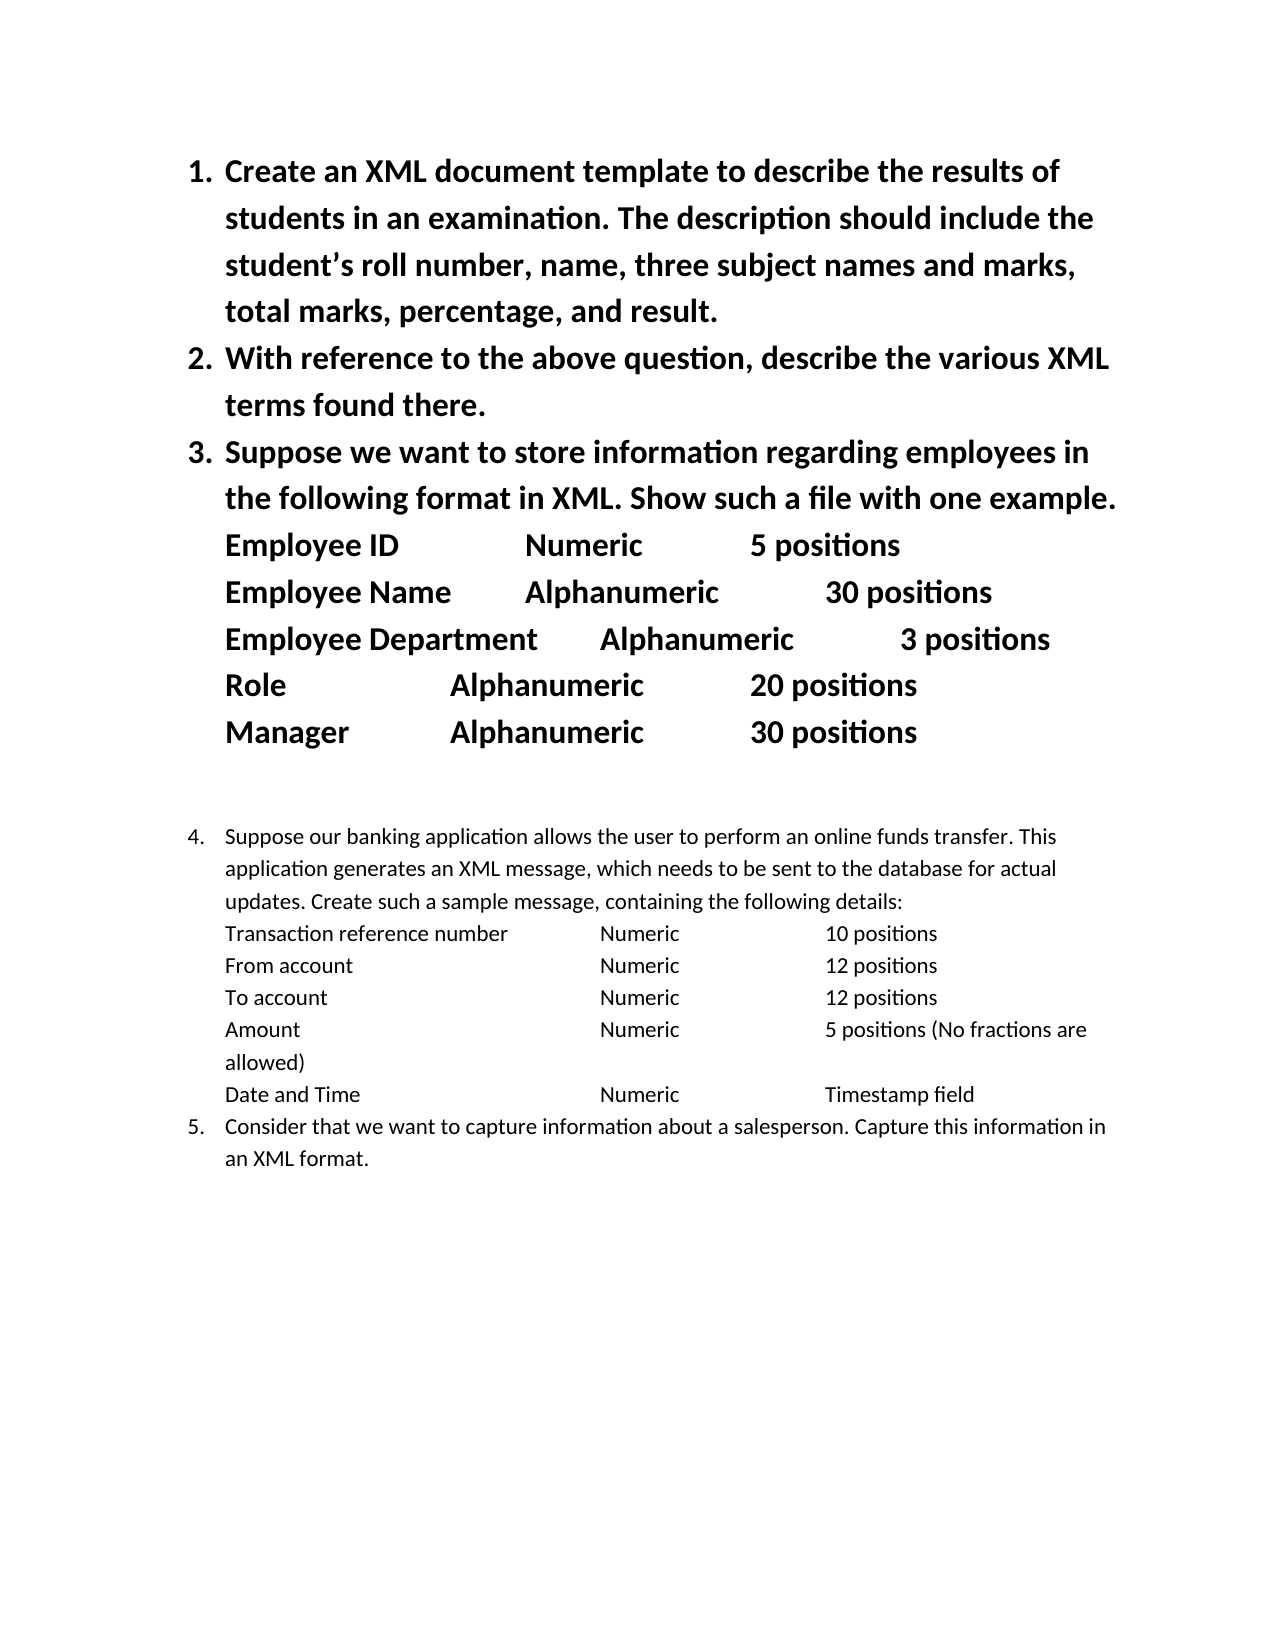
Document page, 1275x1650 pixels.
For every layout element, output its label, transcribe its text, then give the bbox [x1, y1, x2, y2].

list Suppose our banking application allows the user to perform an online funds transfer. This application generates an XML message, which needs to be sent to the database for actual updates. Create such a sample message, containing the following details: [187, 822, 1125, 915]
list Employee ID Numeric 5 positions [225, 524, 1125, 565]
list Employee Name Alphanumeric 30 positions [225, 571, 1125, 612]
list Suppose we want to store information regarding employees in the following format in XML. Show such a file with one example. [187, 431, 1125, 518]
list Amount Numeric 5 positions (No fractions are allowed) [225, 1016, 1125, 1076]
list From account Numeric 12 positions [225, 951, 1125, 979]
list Date and Time Numeric Timestamp field [225, 1080, 1125, 1108]
list Create an XML document template to describe the results of students in an examination. The description should include the student’s roll number, name, three subject names and marks, total marks, percentage, and result. [187, 150, 1125, 331]
list To account Numeric 12 positions [225, 983, 1125, 1011]
list Role Alphanumeric 20 positions [225, 664, 1125, 705]
list Manager Alphanumeric 30 positions [225, 711, 1125, 752]
list Employee Department Alphanumeric 3 positions [225, 618, 1125, 658]
list Transaction reference number Numeric 10 positions [225, 919, 1125, 947]
list Consider that we want to capture information about a salesperson. Capture this information in an XML format. [187, 1112, 1125, 1172]
list With reference to the above question, describe the various XML terms found there. [187, 337, 1125, 424]
